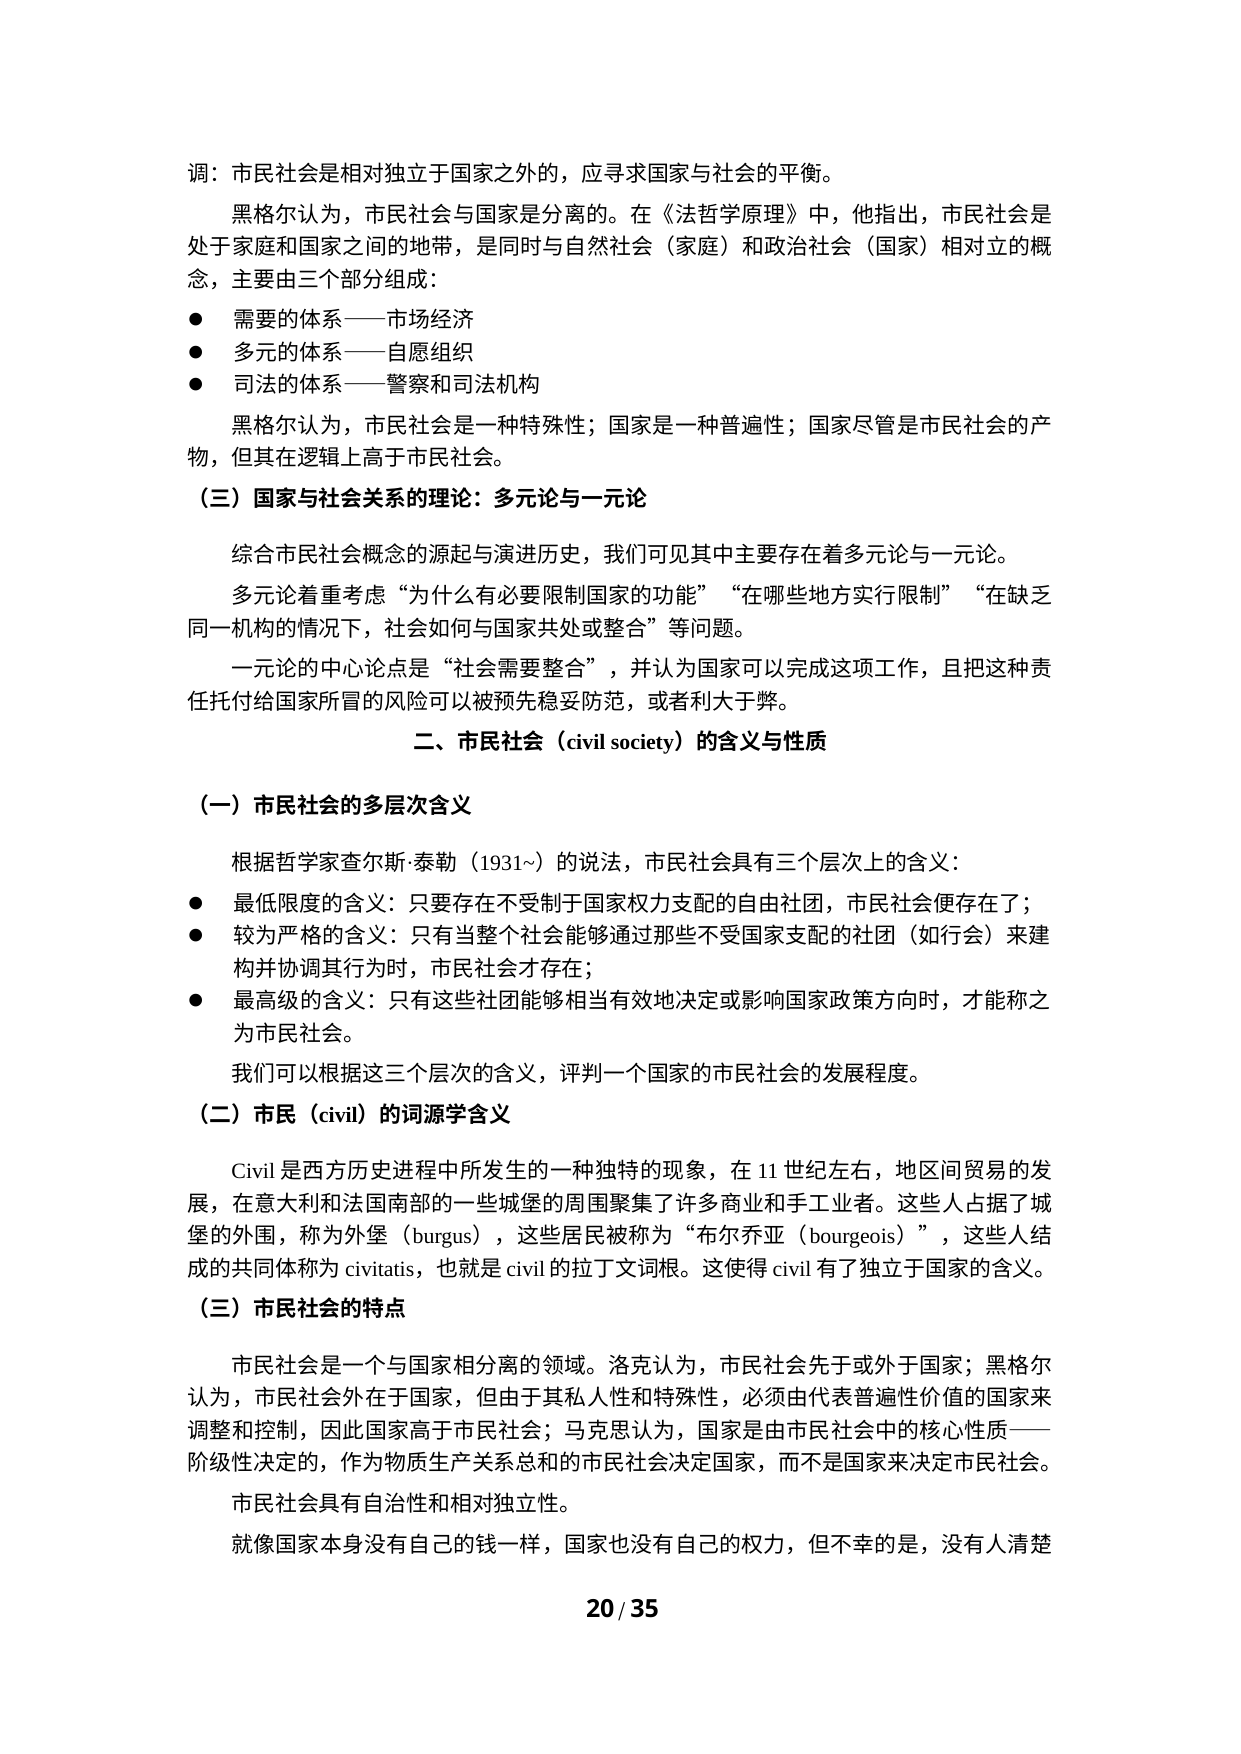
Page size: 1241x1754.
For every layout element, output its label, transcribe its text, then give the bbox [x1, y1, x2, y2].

list 最高级的含义：只有这些社团能够相当有效地决定或影响国家政策方向时，才能称之为市民社会。 [187, 983, 1053, 1048]
text 就像国家本身没有自己的钱一样，国家也没有自己的权力，但不幸的是，没有人清楚地明白这个道理。国家的所有权力都是社会授予的，或是以各种理由和借口向社会剥夺的，除了社会，国家权力没有其他的来源。 [187, 1526, 1053, 1559]
text （二）市民（civil）的词源学含义 [187, 1096, 1053, 1129]
list 需要的体系——市场经济 [187, 302, 1053, 334]
list 较为严格的含义：只有当整个社会能够通过那些不受国家支配的社团（如行会）来建构并协调其行为时，市民社会才存在； [187, 918, 1053, 983]
text 一元论的中心论点是“社会需要整合”，并认为国家可以完成这项工作，且把这种责任托付给国家所冒的风险可以被预先稳妥防范，或者利大于弊。 [187, 651, 1053, 716]
text 黑格尔认为，市民社会与国家是分离的。在《法哲学原理》中，他指出，市民社会是处于家庭和国家之间的地带，是同时与自然社会（家庭）和政治社会（国家）相对立的概念，主要由三个部分组成： [187, 196, 1053, 294]
list 司法的体系——警察和司法机构 [187, 367, 1053, 399]
text Civil是西方历史进程中所发生的一种独特的现象，在11世纪左右，地区间贸易的发展，在意大利和法国南部的一些城堡的周围聚集了许多商业和手工业者。这些人占据了城堡的外围，称为外堡（burgus），这些居民被称为“布尔乔亚（bourgeois）”，这些人结成的共同体称为civitatis，也就是civil的拉丁文词根。这使得civil有了独立于国家的含义。 [187, 1153, 1053, 1283]
text 多元论着重考虑“为什么有必要限制国家的功能”“在哪些地方实行限制”“在缺乏同一机构的情况下，社会如何与国家共处或整合”等问题。 [187, 578, 1053, 643]
list 多元的体系——自愿组织 [187, 334, 1053, 367]
text 洛克认为，社会先于政府存在，因此社会是政府的目的。这奠定了现代市民社会的基调：市民社会是相对独立于国家之外的，应寻求国家与社会的平衡。 [187, 156, 1053, 188]
text 市民社会具有自治性和相对独立性。 [187, 1486, 1053, 1518]
text 根据哲学家查尔斯·泰勒（1931~）的说法，市民社会具有三个层次上的含义： [187, 844, 1053, 877]
text 黑格尔认为，市民社会是一种特殊性；国家是一种普遍性；国家尽管是市民社会的产物，但其在逻辑上高于市民社会。 [187, 407, 1053, 472]
list 最低限度的含义：只要存在不受制于国家权力支配的自由社团，市民社会便存在了； [187, 885, 1053, 918]
text 我们可以根据这三个层次的含义，评判一个国家的市民社会的发展程度。 [187, 1056, 1053, 1088]
text 综合市民社会概念的源起与演进历史，我们可见其中主要存在着多元论与一元论。 [187, 537, 1053, 569]
text （一）市民社会的多层次含义 [187, 788, 1053, 821]
text 市民社会是一个与国家相分离的领域。洛克认为，市民社会先于或外于国家；黑格尔认为，市民社会外在于国家，但由于其私人性和特殊性，必须由代表普遍性价值的国家来调整和控制，因此国家高于市民社会；马克思认为，国家是由市民社会中的核心性质——阶级性决定的，作为物质生产关系总和的市民社会决定国家，而不是国家来决定市民社会。 [187, 1347, 1053, 1477]
text （三）市民社会的特点 [187, 1291, 1053, 1323]
text （三）国家与社会关系的理论：多元论与一元论 [187, 481, 1053, 513]
text 二、市民社会（civil society）的含义与性质 [187, 724, 1053, 756]
